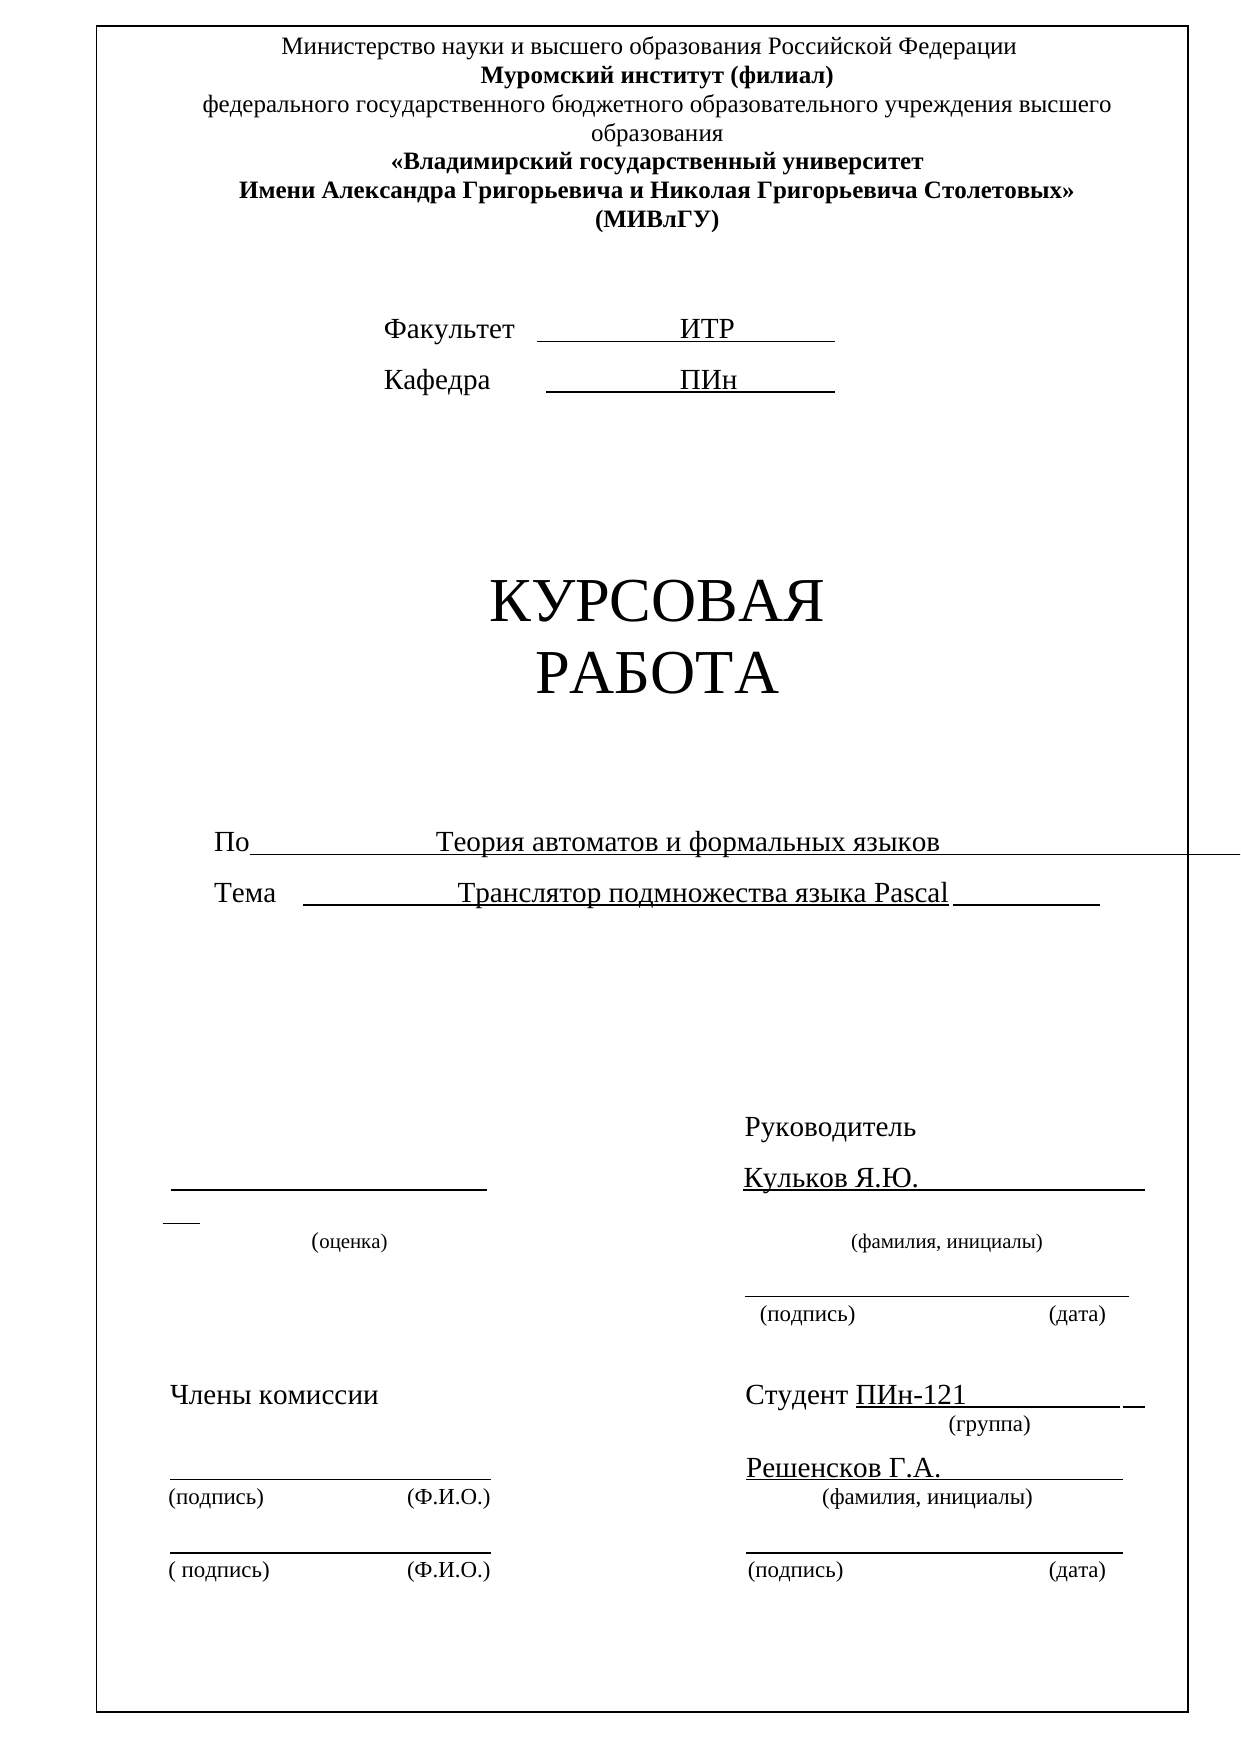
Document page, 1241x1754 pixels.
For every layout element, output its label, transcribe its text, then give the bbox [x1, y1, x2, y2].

text (оценка) (фамилия, инициалы) [162, 1227, 1152, 1253]
text Тема Транслятор подмножества языка Pascal [162, 875, 1152, 908]
text . . . [162, 1523, 1152, 1556]
text Руководитель [679, 1109, 1152, 1143]
text ( подпись) (Ф.И.О.) (подпись) (дата) [162, 1556, 1152, 1583]
text (МИВлГУ) [162, 204, 1152, 233]
text . . Кульков Я.Ю. . [162, 1160, 1152, 1227]
text По Теория автоматов и формальных языков [162, 824, 1152, 858]
text . . Решенсков Г.А. [162, 1450, 1152, 1483]
text Министерство науки и высшего образования Российской Федерации [162, 31, 1240, 60]
text . . [162, 1267, 1152, 1300]
text РАБОТА [162, 635, 1152, 707]
text (подпись) (Ф.И.О.) (фамилия, инициалы) [162, 1483, 1152, 1510]
text «Владимирский государственный университет [162, 146, 1152, 175]
text (группа) [162, 1410, 1152, 1437]
text Кафедра ПИн [310, 362, 1152, 396]
text КУРСОВАЯ [162, 563, 1152, 635]
text Члены комиссии Студент ПИн-121 [162, 1377, 1152, 1410]
text Факультет ИТР [310, 312, 1152, 345]
text (подпись) (дата) [162, 1300, 1152, 1326]
text федерального государственного бюджетного образовательного учреждения высшего образования [162, 89, 1152, 146]
text Имени Александра Григорьевича и Николая Григорьевича Столетовых» [162, 175, 1152, 204]
text Муромский институт (филиал) [162, 60, 1152, 89]
